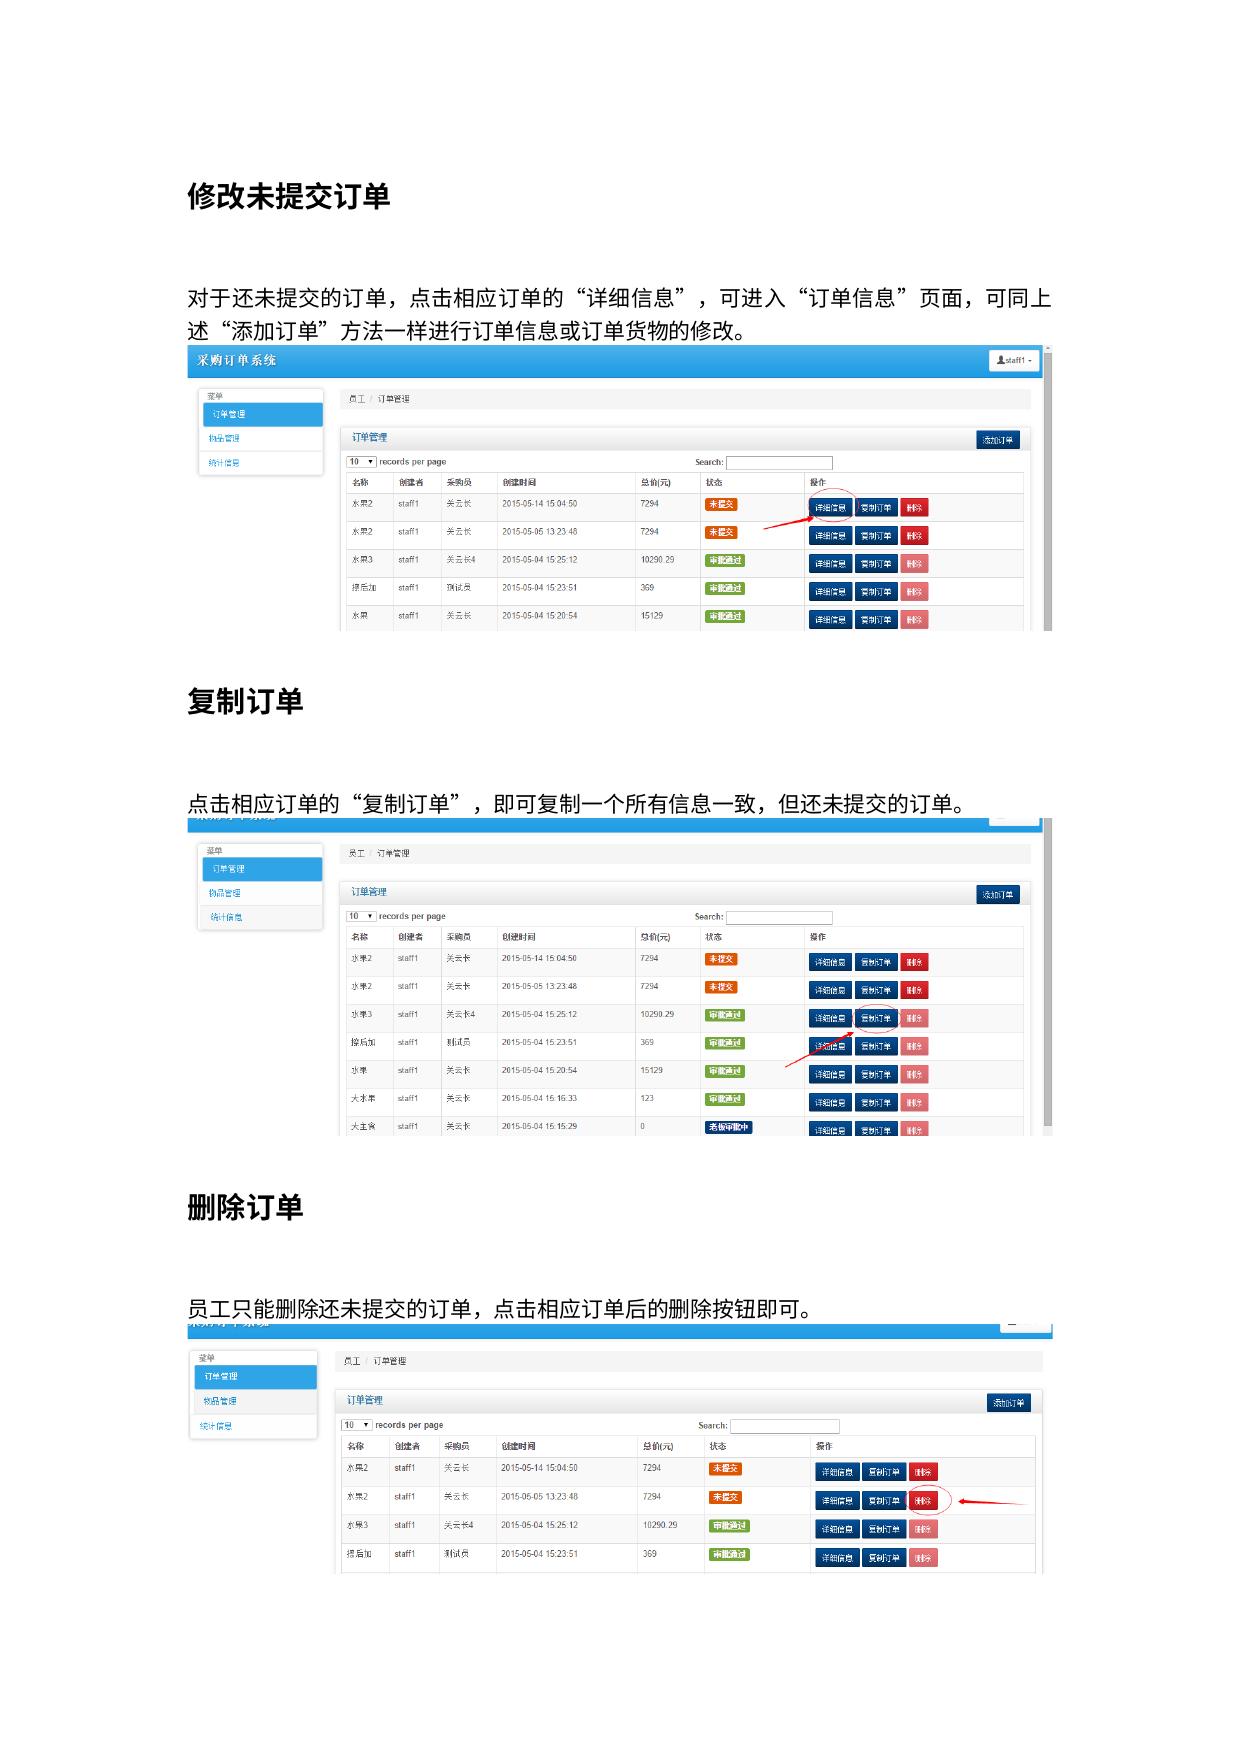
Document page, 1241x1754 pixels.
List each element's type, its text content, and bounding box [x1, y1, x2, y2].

picture [187, 345, 1053, 631]
text 对于还未提交的订单，点击相应订单的“详细信息”，可进入“订单信息”页面，可同上述“添加订单”方法一样进行订单信息或订单货物的修改。 [187, 281, 1053, 345]
picture [187, 818, 1053, 1136]
subtitle 删除订单 [187, 1173, 1053, 1238]
picture [187, 1324, 1053, 1574]
subtitle 复制订单 [187, 667, 1053, 732]
text 员工只能删除还未提交的订单，点击相应订单后的删除按钮即可。 [187, 1292, 1053, 1324]
subtitle 修改未提交订单 [187, 162, 1053, 227]
text 点击相应订单的“复制订单”，即可复制一个所有信息一致，但还未提交的订单。 [187, 786, 1053, 818]
